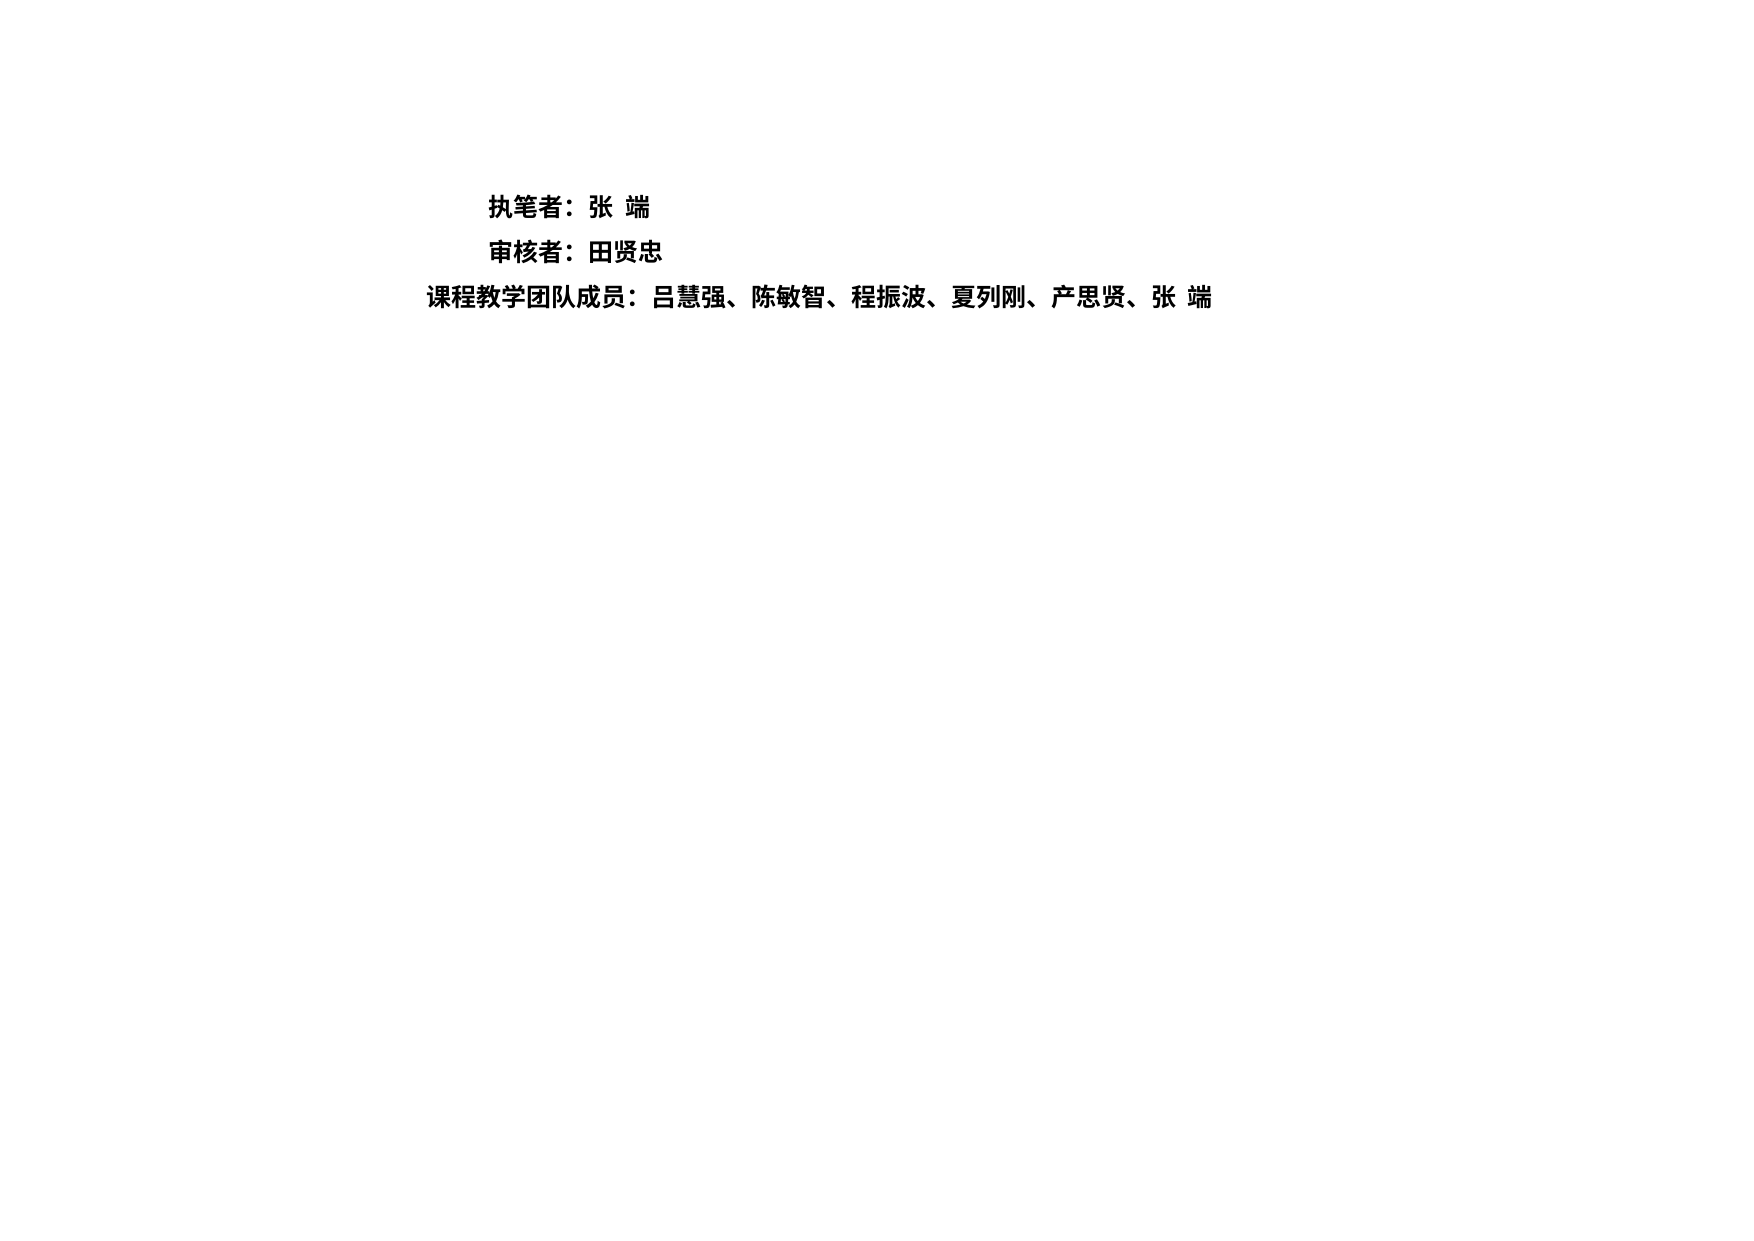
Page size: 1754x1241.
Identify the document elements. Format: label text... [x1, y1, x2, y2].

text 课程教学团队成员：吕慧强、陈敏智、程振波、夏列刚、产思贤、张 端 [113, 278, 1604, 314]
text 审核者：田贤忠 [113, 232, 1604, 269]
text 执笔者：张 端 [113, 187, 1604, 223]
